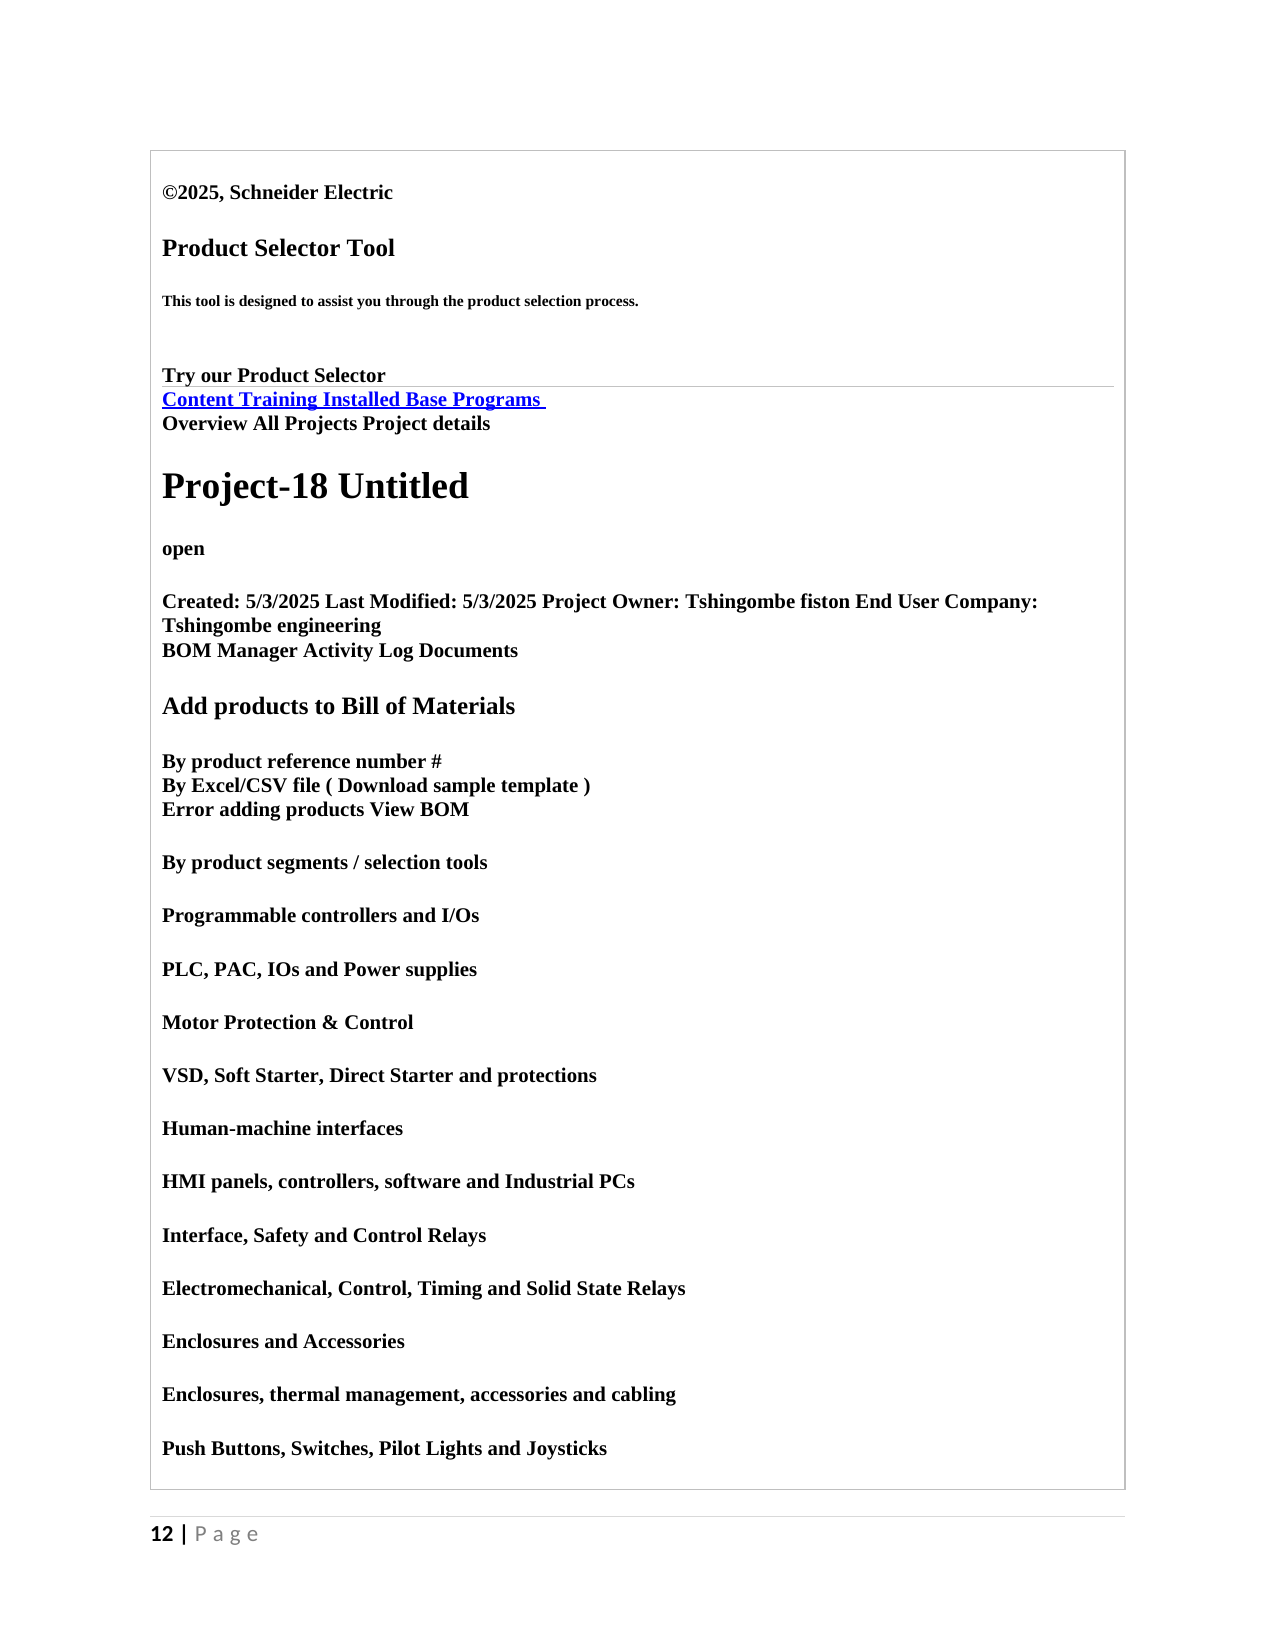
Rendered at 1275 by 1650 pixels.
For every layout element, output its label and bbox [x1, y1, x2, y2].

table_cell [151, 151, 1124, 1489]
